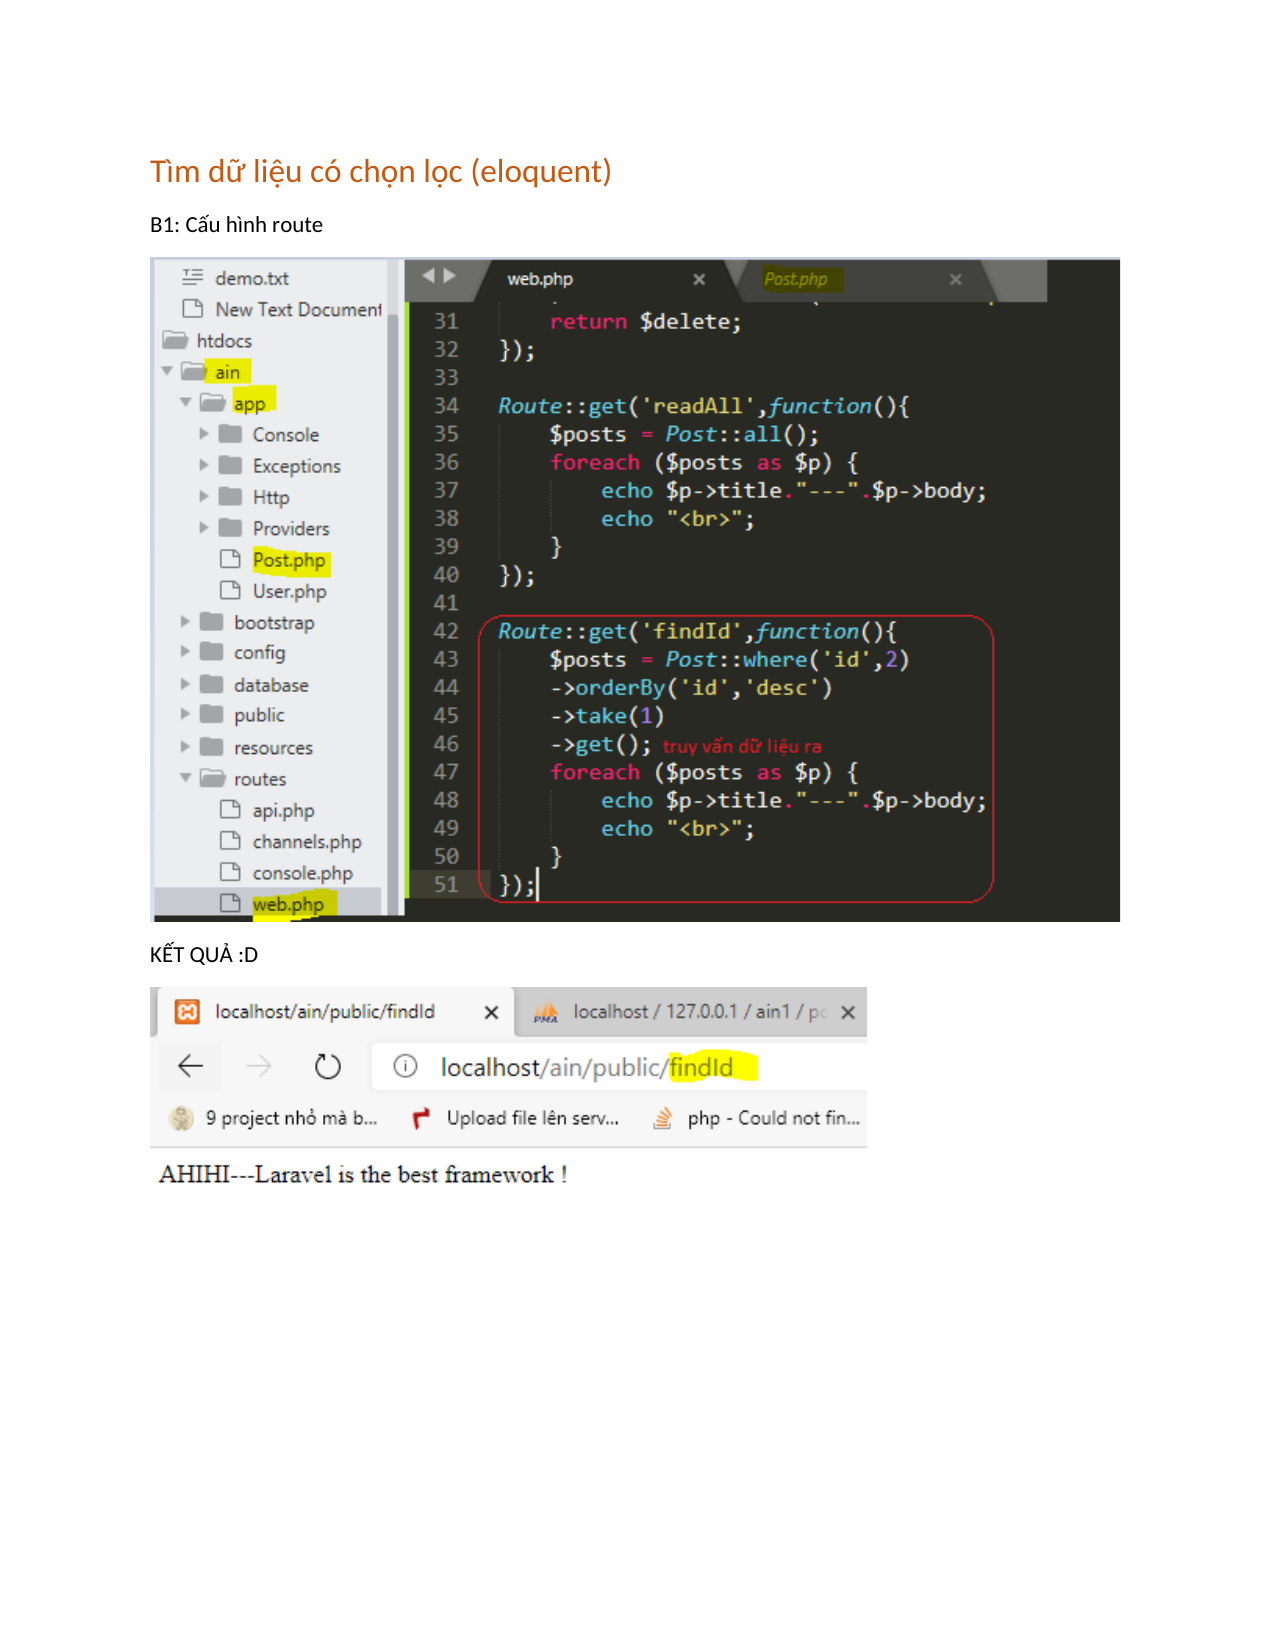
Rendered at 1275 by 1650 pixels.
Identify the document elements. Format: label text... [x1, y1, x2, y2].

picture [150, 987, 868, 1214]
text B1: Cấu hình route [150, 211, 1125, 239]
text KẾT QUẢ :D [150, 940, 1125, 968]
text Tìm dữ liệu có chọn lọc (eloquent) [150, 150, 1125, 191]
picture [150, 257, 1121, 922]
